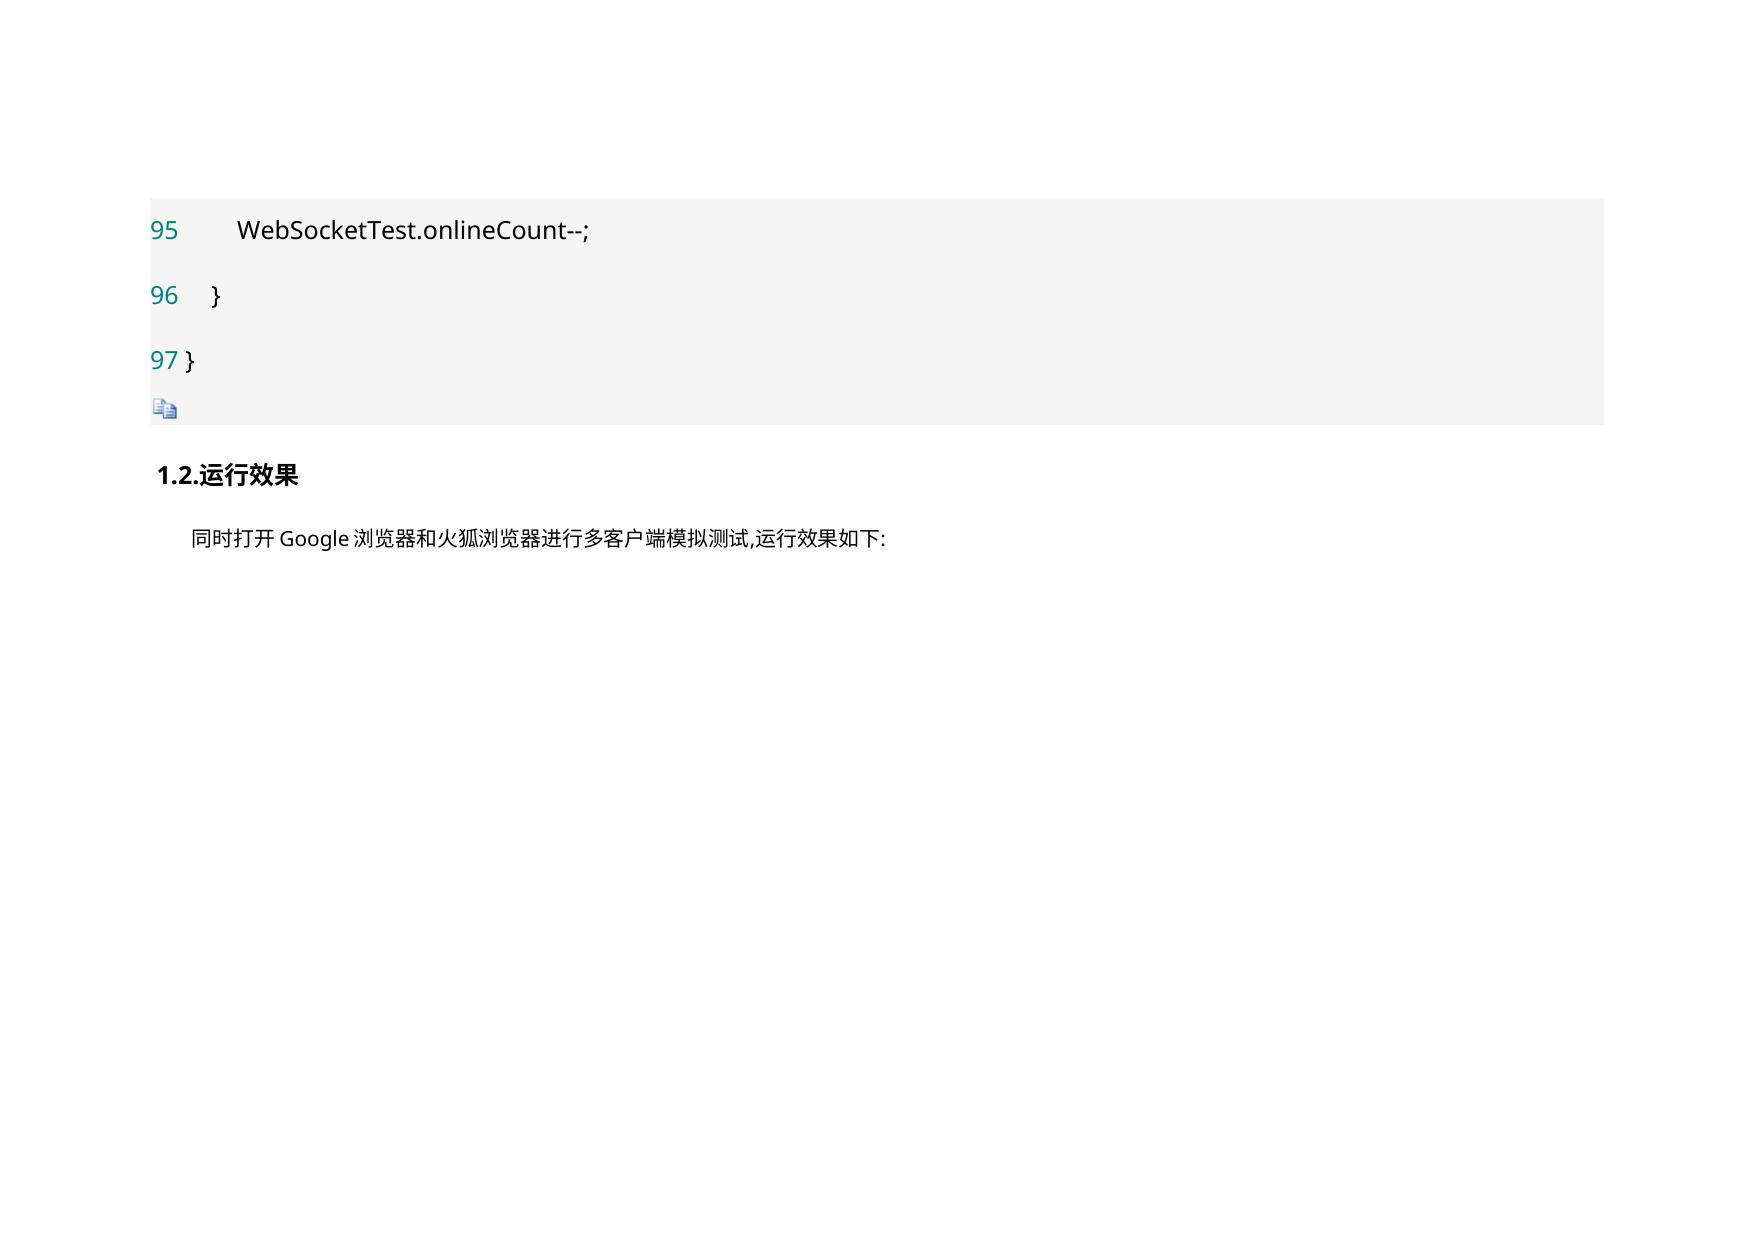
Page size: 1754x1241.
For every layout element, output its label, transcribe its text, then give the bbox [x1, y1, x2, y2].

text 95 WebSocketTest.onlineCount--; [150, 198, 1604, 263]
text 同时打开Google浏览器和火狐浏览器进行多客户端模拟测试,运行效果如下: [150, 521, 1604, 554]
text 97 } [150, 328, 1604, 393]
text 96 } [150, 263, 1604, 328]
subtitle 1.2.运行效果 [150, 441, 1604, 506]
picture [150, 392, 182, 424]
